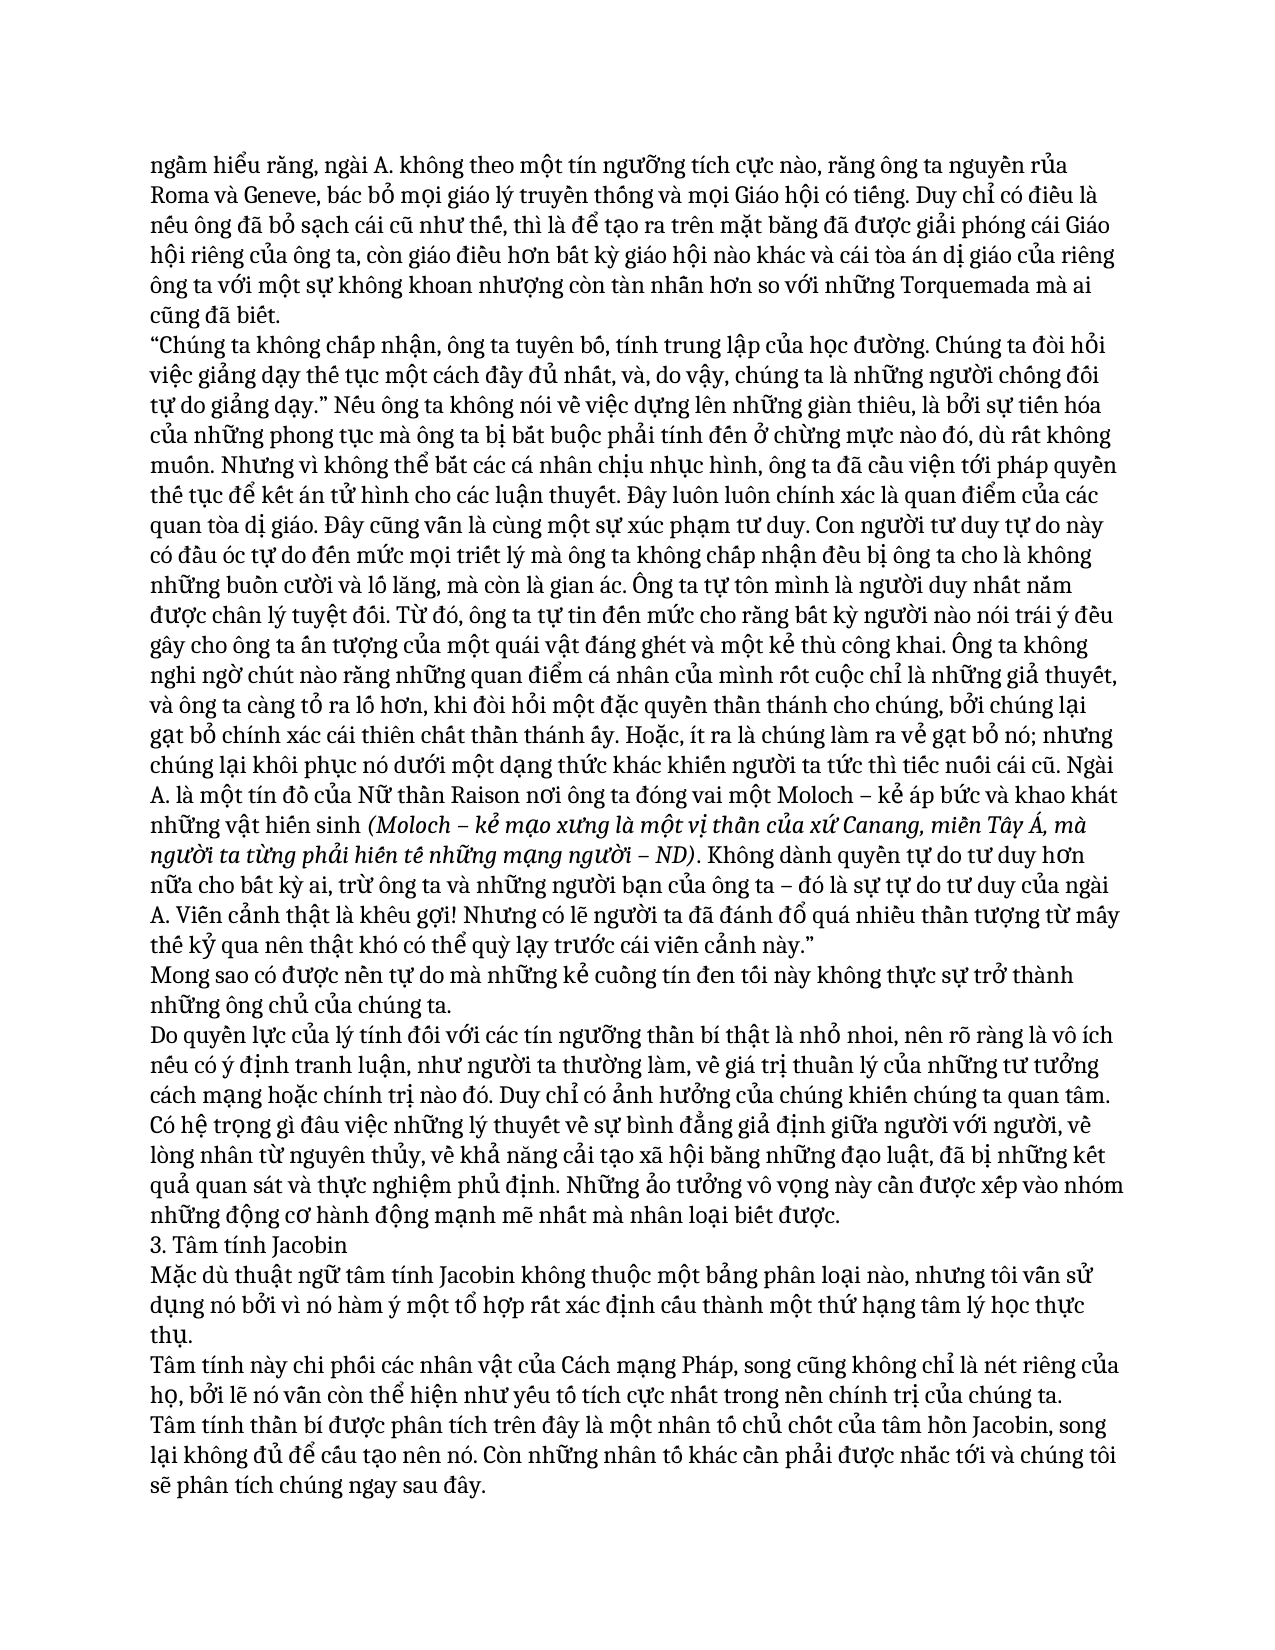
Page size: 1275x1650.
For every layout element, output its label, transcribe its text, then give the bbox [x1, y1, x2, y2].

text 3. Tâm tính Jacobin [150, 1230, 1125, 1260]
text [150, 150, 1125, 330]
text Mong sao có được nền tự do mà những kẻ cuồng tín đen tối này không thực sự trở thành những ông chủ của chúng ta. [150, 960, 1125, 1020]
text Tâm tính này chi phối các nhân vật của Cách mạng Pháp, song cũng không chỉ là nét riêng của họ, bởi lẽ nó vẫn còn thể hiện như yếu tố tích cực nhất trong nền chính trị của chúng ta. [150, 1350, 1125, 1410]
text Do quyền lực của lý tính đối với các tín ngưỡng thần bí thật là nhỏ nhoi, nên rõ ràng là vô ích nếu có ý định tranh luận, như người ta thường làm, về giá trị thuần lý của những tư tưởng cách mạng hoặc chính trị nào đó. Duy chỉ có ảnh hưởng của chúng khiến chúng ta quan tâm. Có hệ trọng gì đâu việc những lý thuyết về sự bình đẳng giả định giữa người với người, về lòng nhân từ nguyên thủy, về khả năng cải tạo xã hội bằng những đạo luật, đã bị những kết quả quan sát và thực nghiệm phủ định. Những ảo tưởng vô vọng này cần được xếp vào nhóm những động cơ hành động mạnh mẽ nhất mà nhân loại biết được. [150, 1020, 1125, 1230]
text Mặc dù thuật ngữ tâm tính Jacobin không thuộc một bảng phân loại nào, nhưng tôi vẫn sử dụng nó bởi vì nó hàm ý một tổ hợp rất xác định cấu thành một thứ hạng tâm lý học thực thụ. [150, 1260, 1125, 1350]
text Tâm tính thần bí được phân tích trên đây là một nhân tố chủ chốt của tâm hồn Jacobin, song lại không đủ để cấu tạo nên nó. Còn những nhân tố khác cần phải được nhắc tới và chúng tôi sẽ phân tích chúng ngay sau đây. [150, 1410, 1125, 1500]
text “Chúng ta không chấp nhận, ông ta tuyên bố, tính trung lập của học đường. Chúng ta đòi hỏi việc giảng dạy thế tục một cách đầy đủ nhất, và, do vậy, chúng ta là những người chống đối tự do giảng dạy.” Nếu ông ta không nói về việc dựng lên những giàn thiêu, là bởi sự tiến hóa của những phong tục mà ông ta bị bắt buộc phải tính đến ở chừng mực nào đó, dù rất không muốn. Nhưng vì không thể bắt các cá nhân chịu nhục hình, ông ta đã cầu viện tới pháp quyền thế tục để kết án tử hình cho các luận thuyết. Đây luôn luôn chính xác là quan điểm của các quan tòa dị giáo. Đây cũng vẫn là cùng một sự xúc phạm tư duy. Con người tư duy tự do này có đầu óc tự do đến mức mọi triết lý mà ông ta không chấp nhận đều bị ông ta cho là không những buồn cười và lố lăng, mà còn là gian ác. Ông ta tự tôn mình là người duy nhất nắm được chân lý tuyệt đối. Từ đó, ông ta tự tin đến mức cho rằng bất kỳ người nào nói trái ý đều gây cho ông ta ấn tượng của một quái vật đáng ghét và một kẻ thù công khai. Ông ta không nghi ngờ chút nào rằng những quan điểm cá nhân của mình rốt cuộc chỉ là những giả thuyết, và ông ta càng tỏ ra lố hơn, khi đòi hỏi một đặc quyền thần thánh cho chúng, bởi chúng lại gạt bỏ chính xác cái thiên chất thần thánh ấy. Hoặc, ít ra là chúng làm ra vẻ gạt bỏ nó; nhưng chúng lại khôi phục nó dưới một dạng thức khác khiến người ta tức thì tiếc nuối cái cũ. Ngài A. là một tín đồ của Nữ thần Raison nơi ông ta đóng vai một Moloch – kẻ áp bức và khao khát những vật hiến sinh (Moloch – kẻ mạo xưng là một vị thần của xứ Canang, miền Tây Á, mà người ta từng phải hiến tế những mạng người – ND). Không dành quyền tự do tư duy hơn nữa cho bất kỳ ai, trừ ông ta và những người bạn của ông ta – đó là sự tự do tư duy của ngài A. Viễn cảnh thật là khêu gợi! Nhưng có lẽ người ta đã đánh đổ quá nhiều thần tượng từ mấy thế kỷ qua nên thật khó có thể quỳ lạy trước cái viễn cảnh này.” [150, 330, 1125, 960]
